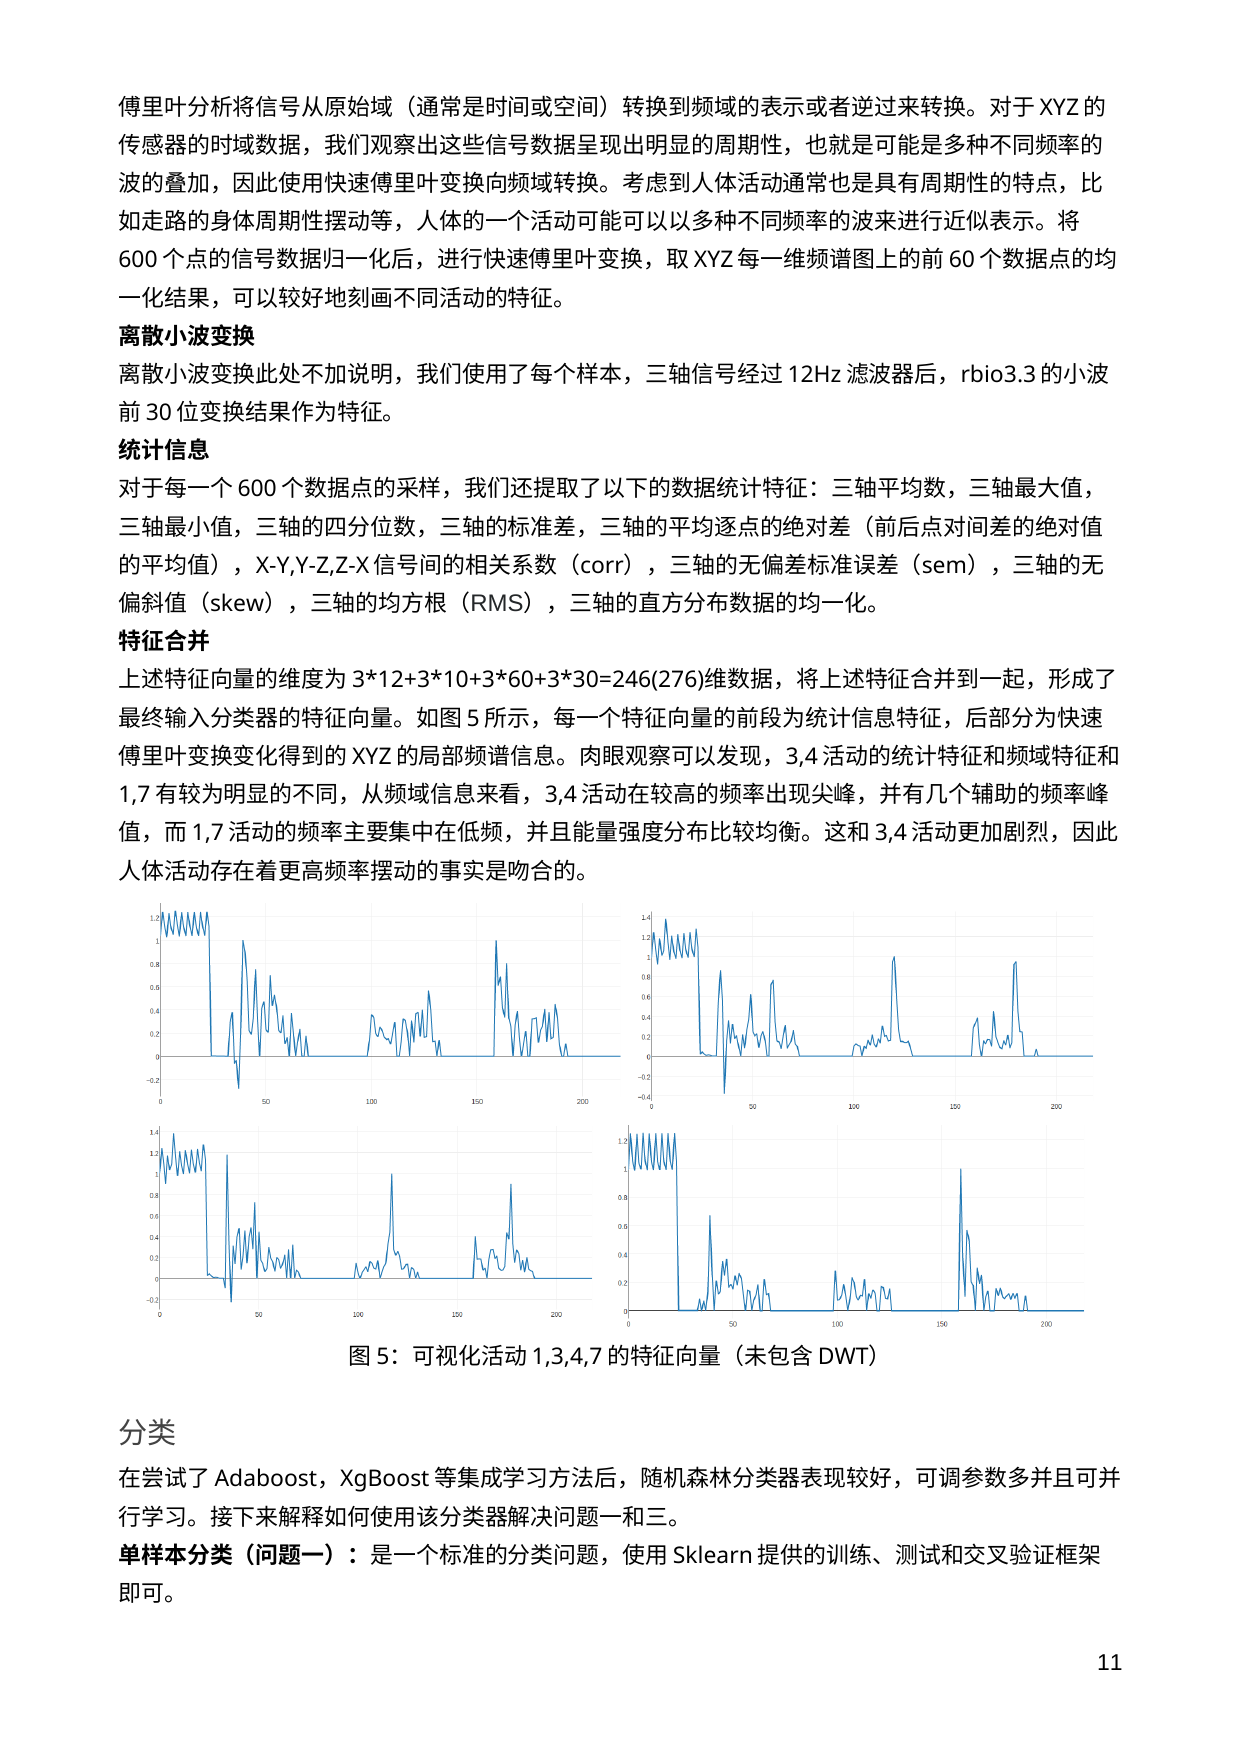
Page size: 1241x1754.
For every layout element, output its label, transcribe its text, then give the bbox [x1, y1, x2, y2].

text 特征合并 [118, 623, 1122, 656]
picture [141, 890, 1099, 1114]
text 统计信息 [118, 432, 1122, 465]
text 图5：可视化活动1,3,4,7的特征向量（未包含DWT） [118, 1338, 1122, 1371]
subtitle 分类 [118, 1409, 1122, 1452]
text 对于每一个600个数据点的采样，我们还提取了以下的数据统计特征：三轴平均数，三轴最大值，三轴最小值，三轴的四分位数，三轴的标准差，三轴的平均逐点的绝对差（前后点对间差的绝对值的平均值），X-Y,Y-Z,Z-X信号间的相关系数（corr），三轴的无偏差标准误差（sem），三轴的无偏斜值（skew），三轴的均方根（RMS），三轴的直方分布数据的均一化。 [118, 470, 1122, 618]
text 离散小波变换此处不加说明，我们使用了每个样本，三轴信号经过12Hz滤波器后，rbio3.3的小波前30位变换结果作为特征。 [118, 356, 1122, 427]
text 傅里叶分析将信号从原始域（通常是时间或空间）转换到频域的表示或者逆过来转换。对于XYZ的传感器的时域数据，我们观察出这些信号数据呈现出明显的周期性，也就是可能是多种不同频率的波的叠加，因此使用快速傅里叶变换向频域转换。考虑到人体活动通常也是具有周期性的特点，比如走路的身体周期性摆动等，人体的一个活动可能可以以多种不同频率的波来进行近似表示。将600个点的信号数据归一化后，进行快速傅里叶变换，取XYZ每一维频谱图上的前60个数据点的均一化结果，可以较好地刻画不同活动的特征。 [118, 88, 1122, 313]
text 离散小波变换 [118, 317, 1122, 351]
text 在尝试了Adaboost，XgBoost等集成学习方法后，随机森林分类器表现较好，可调参数多并且可并行学习。接下来解释如何使用该分类器解决问题一和三。 [118, 1460, 1122, 1532]
text 上述特征向量的维度为3*12+3*10+3*60+3*30=246(276)维数据，将上述特征合并到一起，形成了最终输入分类器的特征向量。如图5所示，每一个特征向量的前段为统计信息特征，后部分为快速傅里叶变换变化得到的XYZ的局部频谱信息。肉眼观察可以发现，3,4活动的统计特征和频域特征和1,7有较为明显的不同，从频域信息来看，3,4活动在较高的频率出现尖峰，并有几个辅助的频率峰值，而1,7活动的频率主要集中在低频，并且能量强度分布比较均衡。这和3,4活动更加剧烈，因此人体活动存在着更高频率摆动的事实是吻合的。 [118, 661, 1122, 886]
text 单样本分类（问题一）：是一个标准的分类问题，使用Sklearn提供的训练、测试和交叉验证框架即可。 [118, 1537, 1122, 1608]
picture [143, 1117, 1097, 1334]
